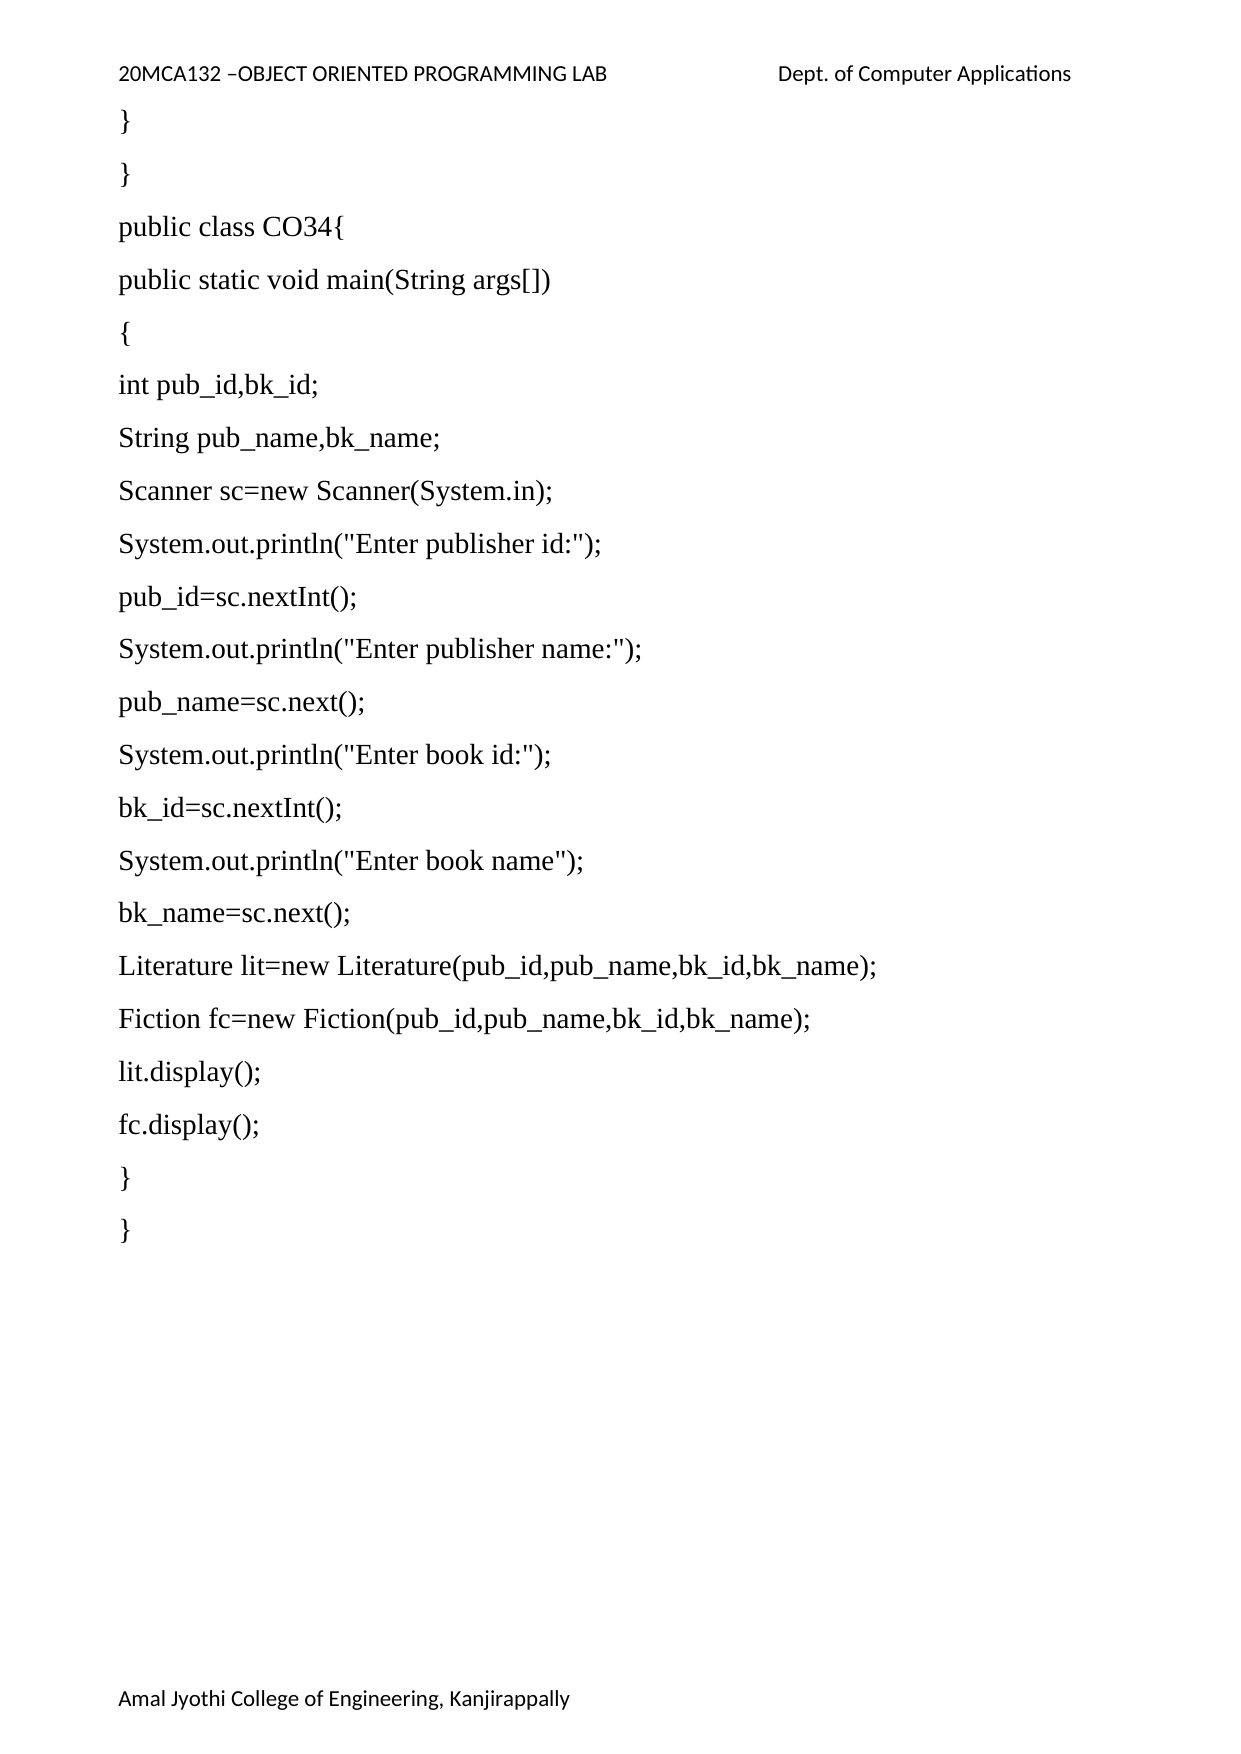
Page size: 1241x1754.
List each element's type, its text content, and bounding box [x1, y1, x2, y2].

text pub_id=sc.nextInt(); [118, 579, 1167, 612]
text pub_name=sc.next(); [118, 684, 1167, 718]
text System.out.println("Enter book id:"); [118, 737, 1167, 771]
text { [118, 315, 1167, 348]
text int pub_id,bk_id; [118, 367, 1167, 401]
text lit.display(); [118, 1054, 1167, 1088]
text fc.display(); [118, 1107, 1167, 1140]
text public static void main(String args[]) [118, 262, 1167, 295]
text Scanner sc=new Scanner(System.in); [118, 473, 1167, 507]
text } [118, 103, 1167, 137]
text System.out.println("Enter publisher id:"); [118, 526, 1167, 559]
text Literature lit=new Literature(pub_id,pub_name,bk_id,bk_name); [118, 948, 1167, 982]
text System.out.println("Enter book name"); [118, 843, 1167, 876]
text bk_id=sc.nextInt(); [118, 790, 1167, 823]
text } [118, 156, 1167, 190]
text Fiction fc=new Fiction(pub_id,pub_name,bk_id,bk_name); [118, 1001, 1167, 1035]
text } [118, 1212, 1167, 1246]
text String pub_name,bk_name; [118, 420, 1167, 454]
text bk_name=sc.next(); [118, 896, 1167, 929]
text System.out.println("Enter publisher name:"); [118, 632, 1167, 665]
text public class CO34{ [118, 209, 1167, 243]
text } [118, 1160, 1167, 1193]
